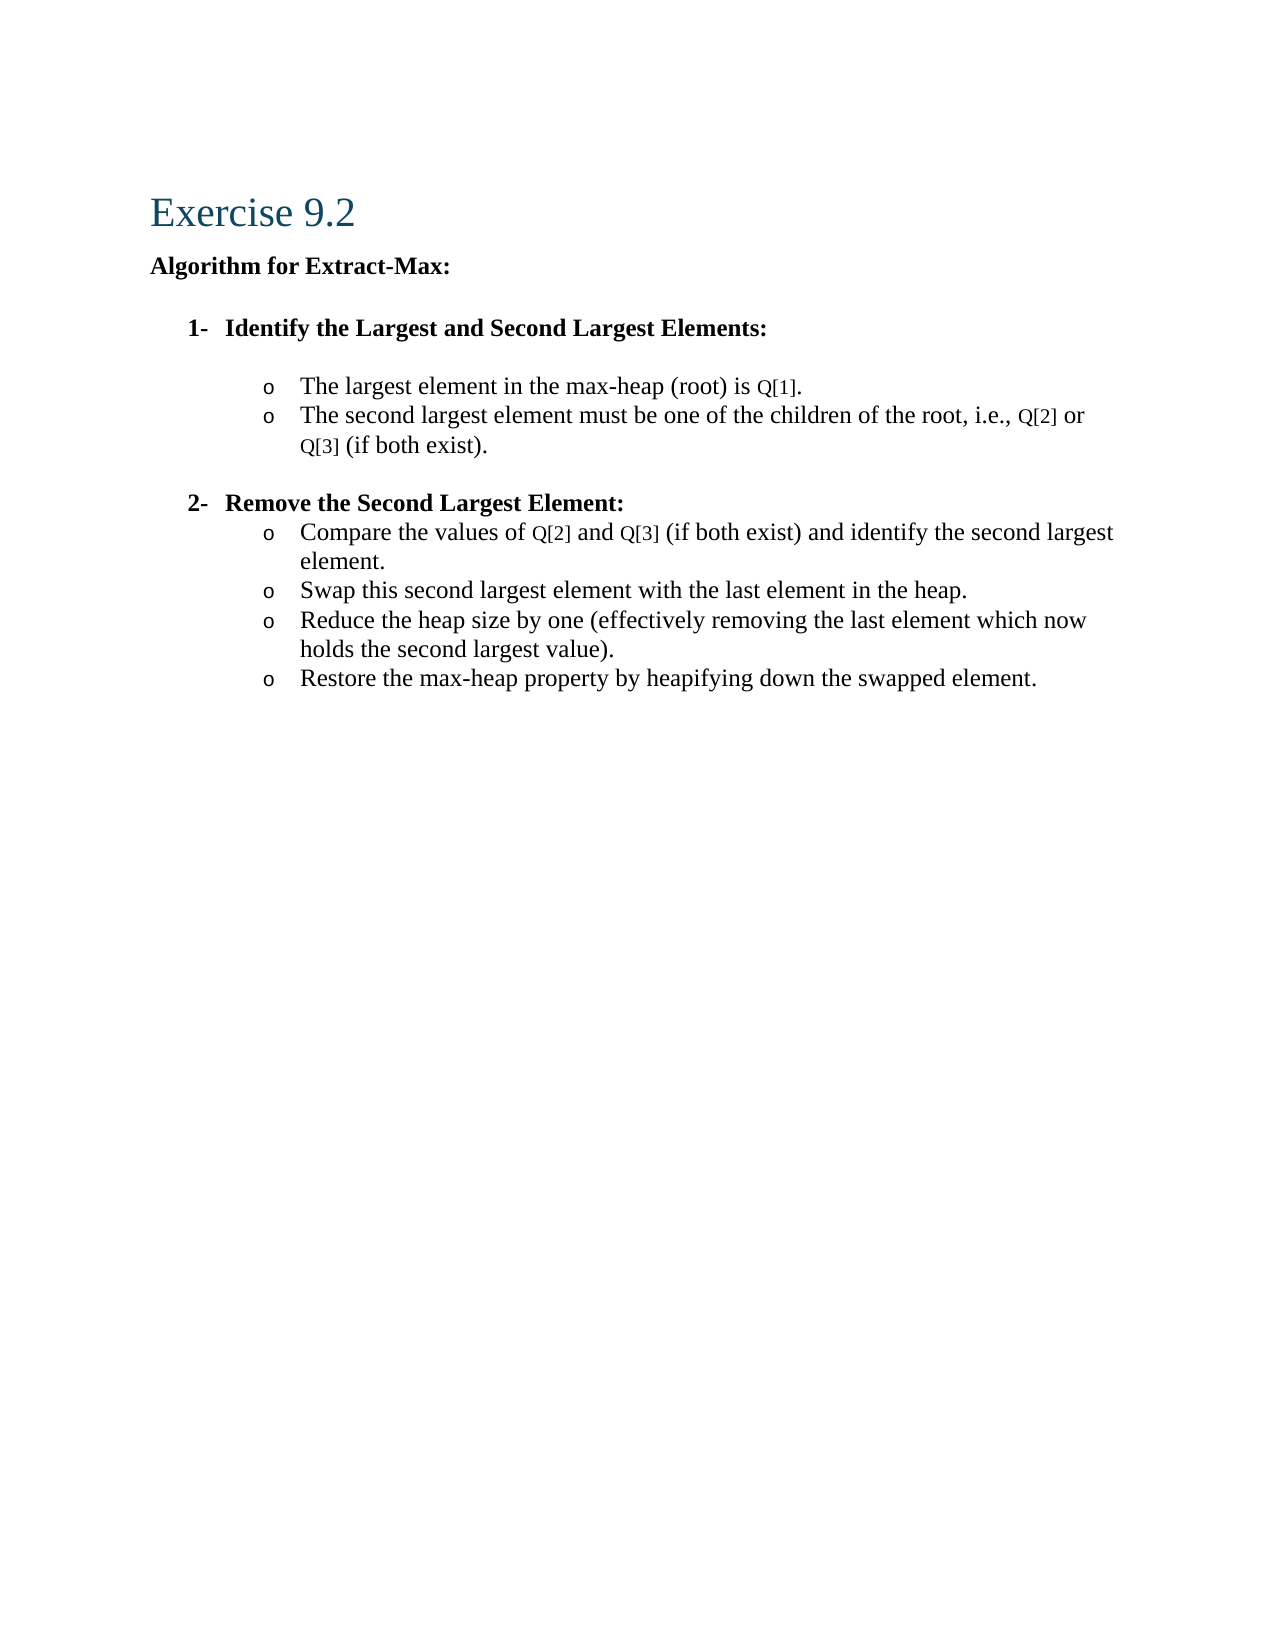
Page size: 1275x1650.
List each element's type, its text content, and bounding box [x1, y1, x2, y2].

text Algorithm for Extract-Max: [150, 251, 1125, 280]
list Compare the values of Q[2] and Q[3] (if both exist) and identify the second largest element. [262, 517, 1125, 575]
list Identify the Largest and Second Largest Elements: [187, 313, 1125, 342]
list Restore the max-heap property by heapifying down the swapped element. [262, 663, 1125, 693]
list Remove the Second Largest Element: [187, 488, 1125, 517]
list The second largest element must be one of the children of the root, i.e., Q[2] or Q[3] (if both exist). [262, 401, 1125, 459]
list The largest element in the max-heap (root) is Q[1]. [262, 371, 1125, 401]
subtitle Exercise 9.2 [150, 187, 1125, 235]
list Swap this second largest element with the last element in the heap. [262, 575, 1125, 605]
list Reduce the heap size by one (effectively removing the last element which now holds the second largest value). [262, 605, 1125, 663]
